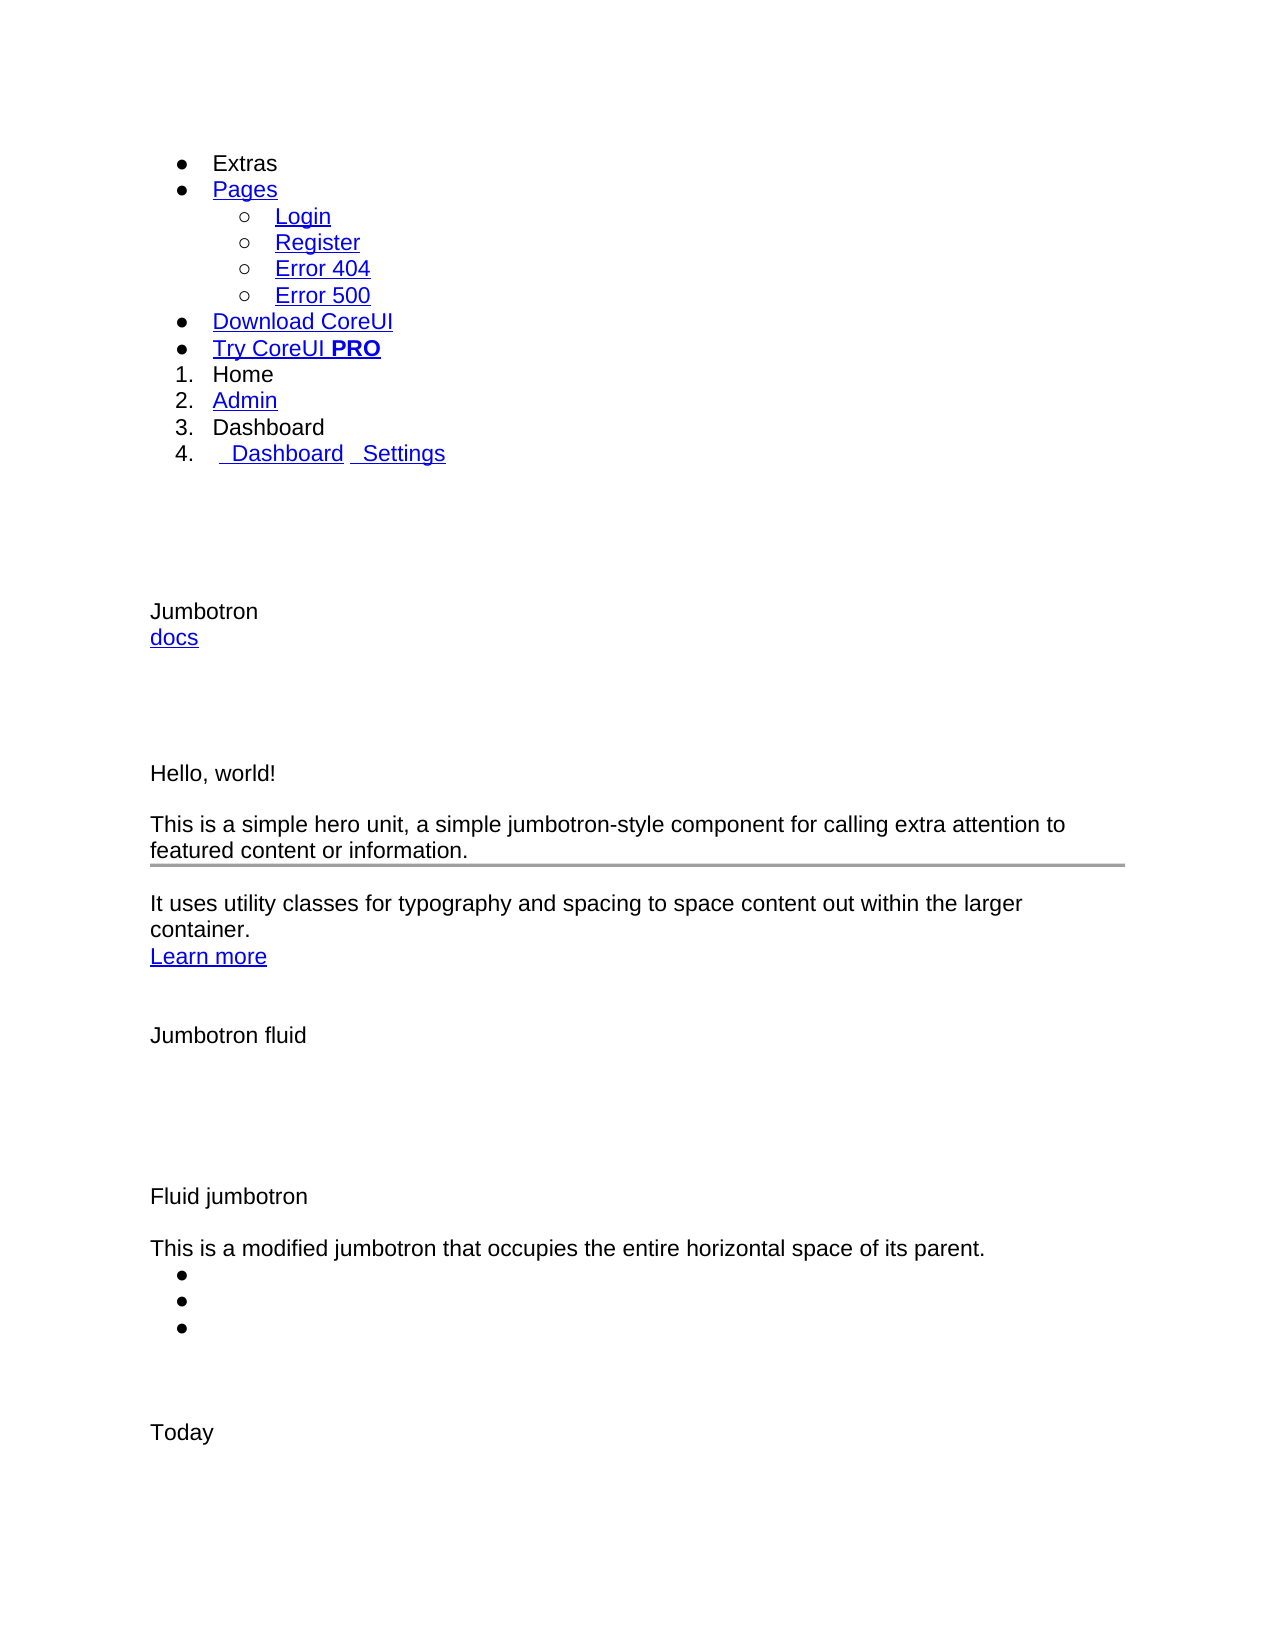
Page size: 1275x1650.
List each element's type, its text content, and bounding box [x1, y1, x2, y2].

text Learn more [150, 943, 1125, 969]
list Home [175, 361, 1125, 387]
text It uses utility classes for typography and spacing to space content out within the larger container. [150, 867, 1125, 943]
list Error 404 [237, 255, 1125, 282]
list Error 500 [237, 282, 1125, 308]
list Register [237, 229, 1125, 255]
list Extras [175, 150, 1125, 176]
list Download CoreUI [175, 308, 1125, 334]
list Dashboard Settings [175, 440, 1125, 466]
list Dashboard [175, 413, 1125, 440]
text Hello, world! [150, 759, 1125, 786]
text Jumbotron fluid [150, 1022, 1125, 1048]
list Try CoreUI PRO [175, 334, 1125, 361]
text Fluid jumbotron [150, 1183, 1125, 1210]
text Jumbotron [150, 598, 1125, 624]
list Login [237, 203, 1125, 229]
text docs [150, 624, 1125, 651]
list Admin [175, 387, 1125, 413]
text This is a modified jumbotron that occupies the entire horizontal space of its parent. [150, 1235, 1125, 1261]
text This is a simple hero unit, a simple jumbotron-style component for calling extra attention to featured content or information. [150, 811, 1125, 863]
text Today [150, 1419, 1125, 1446]
list Pages [175, 176, 1125, 203]
